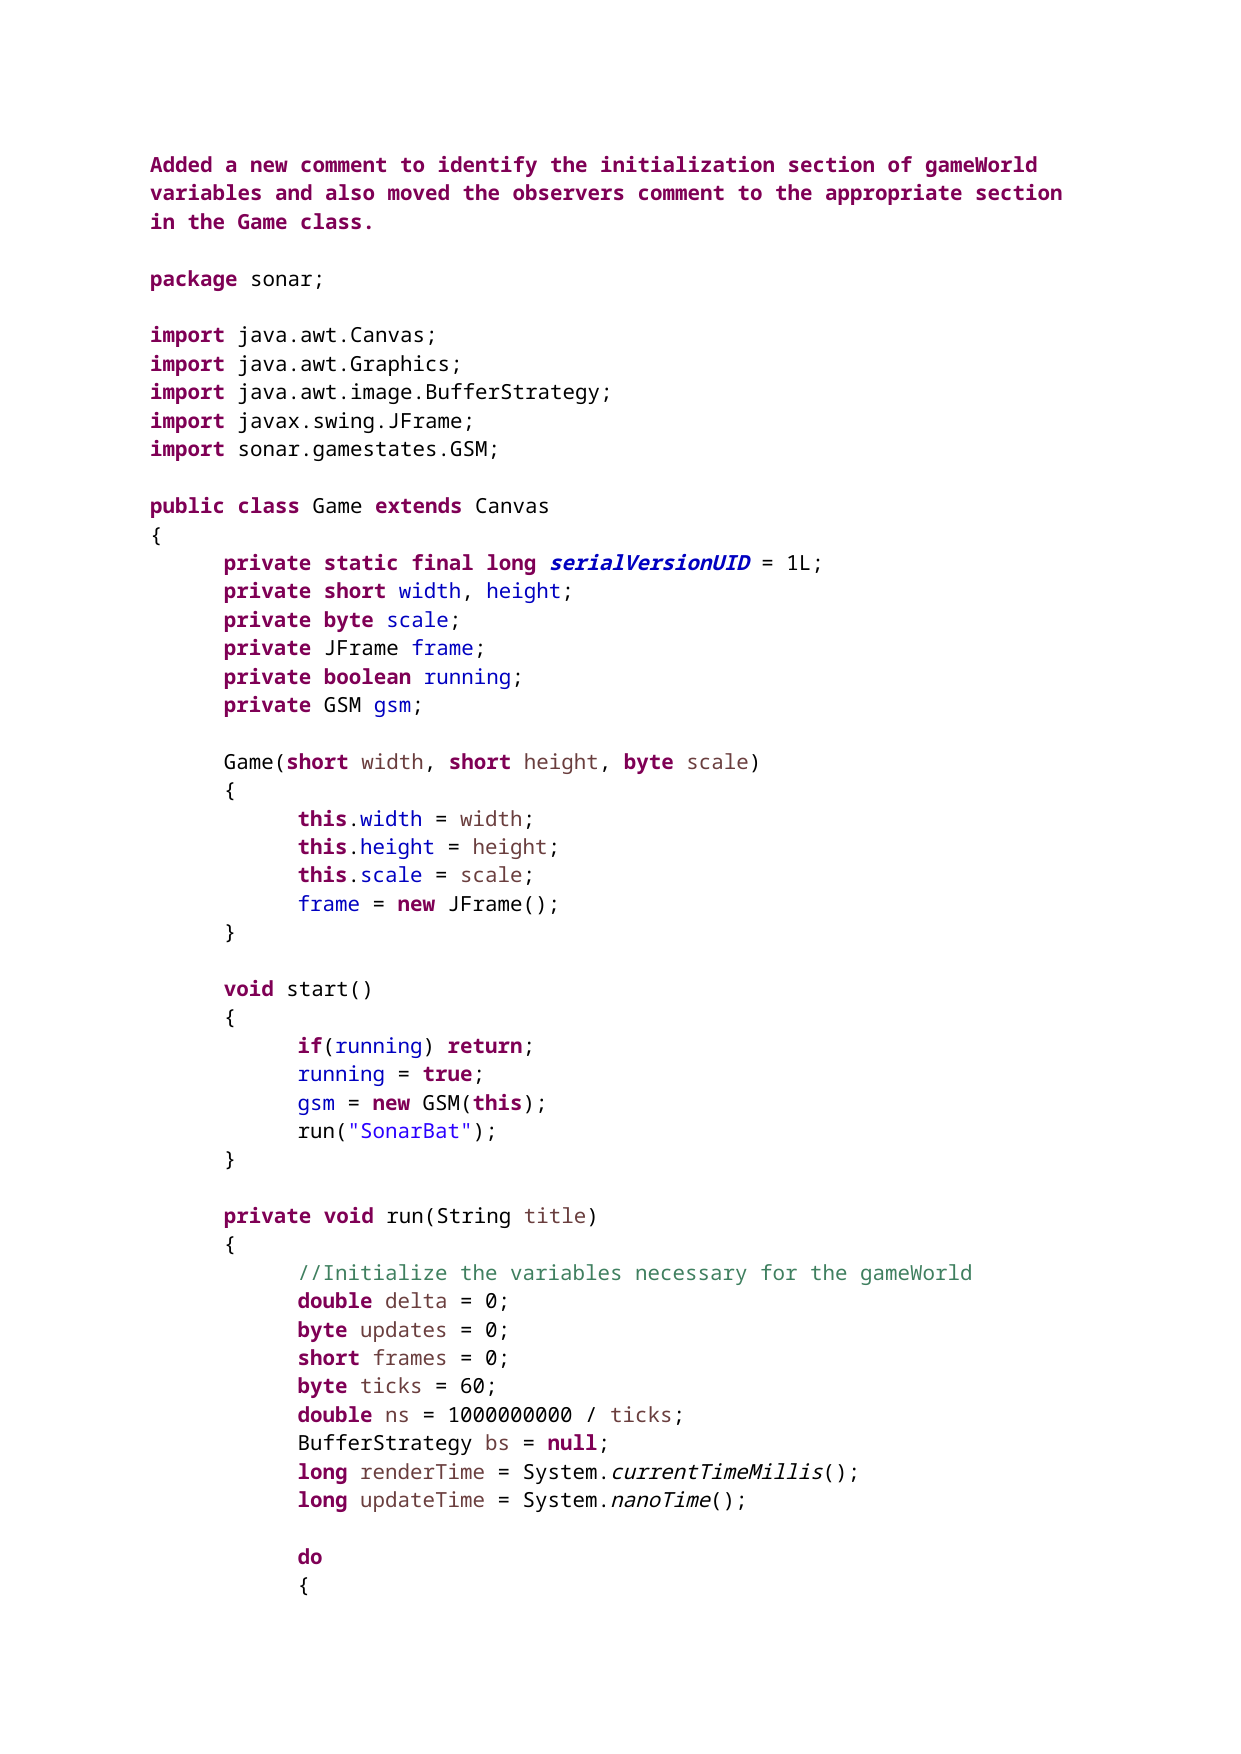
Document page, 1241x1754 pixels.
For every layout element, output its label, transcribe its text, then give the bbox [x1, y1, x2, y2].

text //Initialize the variables necessary for the gameWorld [150, 1258, 1090, 1286]
text this.width = width; [150, 804, 1090, 832]
text double ns = 1000000000 / ticks; [150, 1400, 1090, 1428]
text byte updates = 0; [150, 1315, 1090, 1343]
text private byte scale; [150, 605, 1090, 633]
text long updateTime = System.nanoTime(); [150, 1485, 1090, 1514]
text Added a new comment to identify the initialization section of gameWorld variables and also moved the observers comment to the appropriate section in the Game class. [150, 150, 1090, 235]
text byte ticks = 60; [150, 1372, 1090, 1400]
text this.scale = scale; [150, 861, 1090, 889]
text private boolean running; [150, 662, 1090, 690]
text { [150, 1570, 1090, 1599]
text private GSM gsm; [150, 690, 1090, 719]
text package sonar; [150, 264, 1090, 292]
text import java.awt.Canvas; [150, 321, 1090, 349]
text gsm = new GSM(this); [150, 1088, 1090, 1116]
text run("SonarBat"); [150, 1116, 1090, 1144]
text do [150, 1542, 1090, 1570]
text Game(short width, short height, byte scale) [150, 747, 1090, 775]
text BufferStrategy bs = null; [150, 1428, 1090, 1457]
text } [150, 917, 1090, 946]
text } [150, 1144, 1090, 1173]
text { [150, 1002, 1090, 1031]
text void start() [150, 974, 1090, 1002]
text short frames = 0; [150, 1343, 1090, 1372]
text { [150, 520, 1090, 548]
text private short width, height; [150, 577, 1090, 605]
text private void run(String title) [150, 1201, 1090, 1229]
text private JFrame frame; [150, 633, 1090, 662]
text if(running) return; [150, 1031, 1090, 1059]
text { [150, 1229, 1090, 1258]
text import javax.swing.JFrame; [150, 406, 1090, 434]
text { [150, 775, 1090, 804]
text frame = new JFrame(); [150, 889, 1090, 917]
text double delta = 0; [150, 1286, 1090, 1315]
text private static final long serialVersionUID = 1L; [150, 548, 1090, 577]
text this.height = height; [150, 832, 1090, 861]
text long renderTime = System.currentTimeMillis(); [150, 1457, 1090, 1485]
text public class Game extends Canvas [150, 491, 1090, 520]
text import sonar.gamestates.GSM; [150, 434, 1090, 463]
text running = true; [150, 1059, 1090, 1088]
text import java.awt.image.BufferStrategy; [150, 377, 1090, 406]
text import java.awt.Graphics; [150, 349, 1090, 377]
